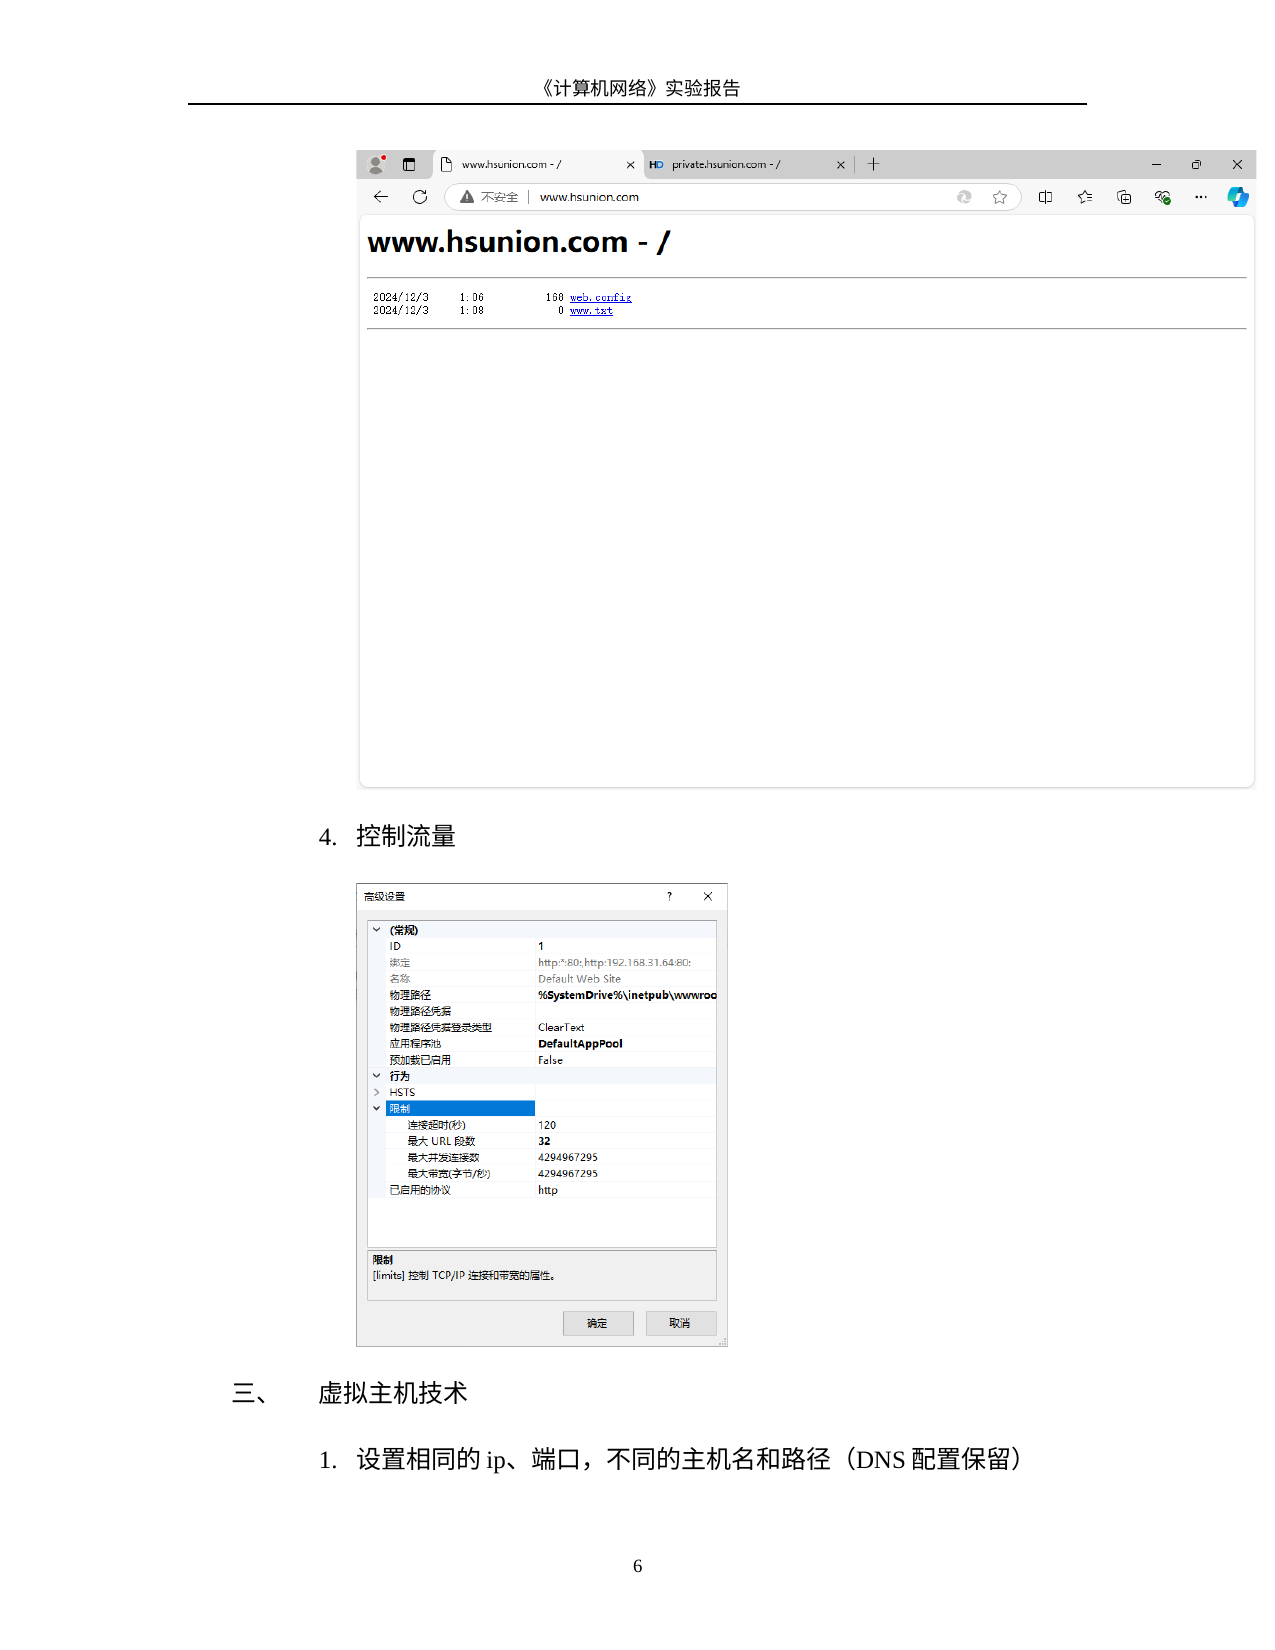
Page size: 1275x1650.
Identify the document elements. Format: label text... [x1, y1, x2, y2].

list 设置相同的ip、端口，不同的主机名和路径（DNS配置保留） [319, 1440, 1087, 1476]
list 控制流量 [319, 817, 1087, 853]
picture [356, 150, 1257, 790]
list 虚拟主机技术 [231, 1373, 1087, 1409]
picture [356, 883, 728, 1347]
